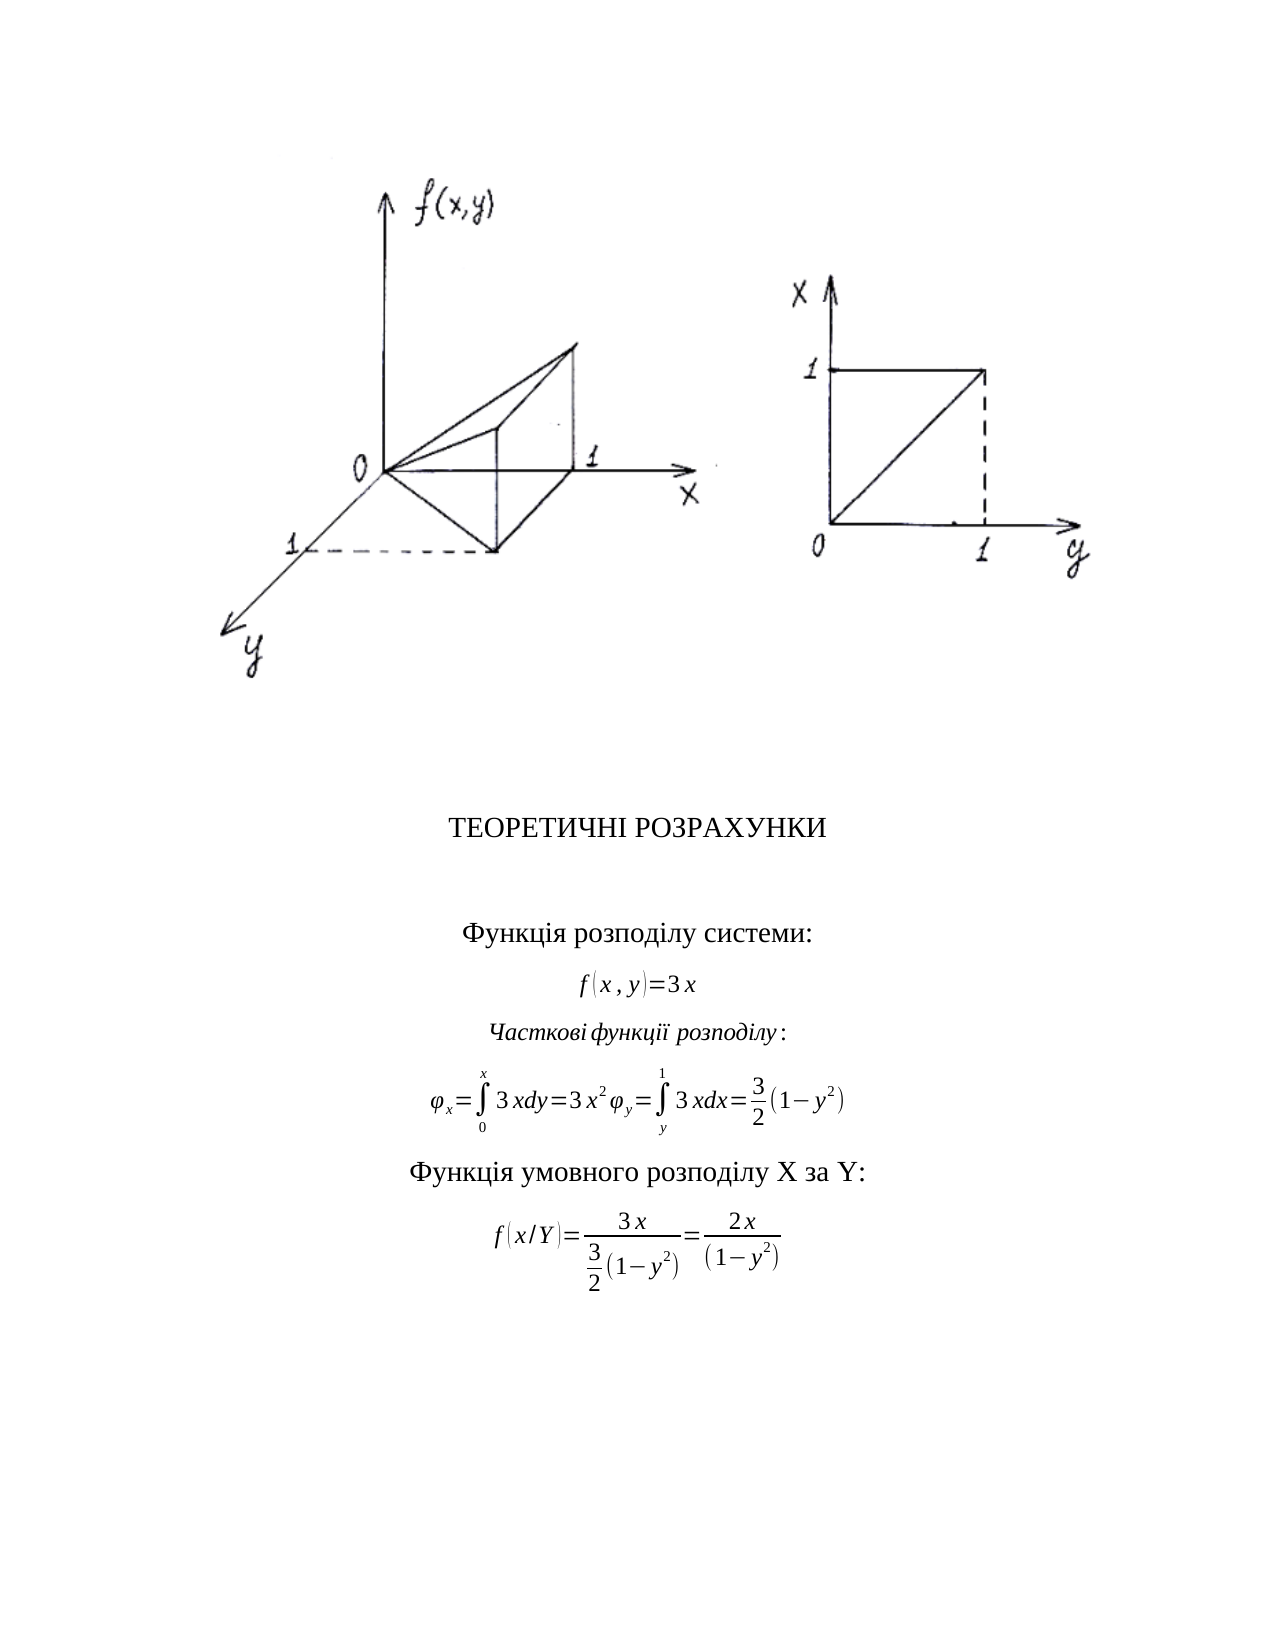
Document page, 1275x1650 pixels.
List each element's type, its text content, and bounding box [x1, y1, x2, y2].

text Функція розподілу системи: [150, 916, 1125, 949]
text Функція умовного розподілу X за Y: [150, 1154, 1125, 1188]
picture [170, 153, 1130, 754]
text ТЕОРЕТИЧНІ РОЗРАХУНКИ [150, 810, 1125, 843]
